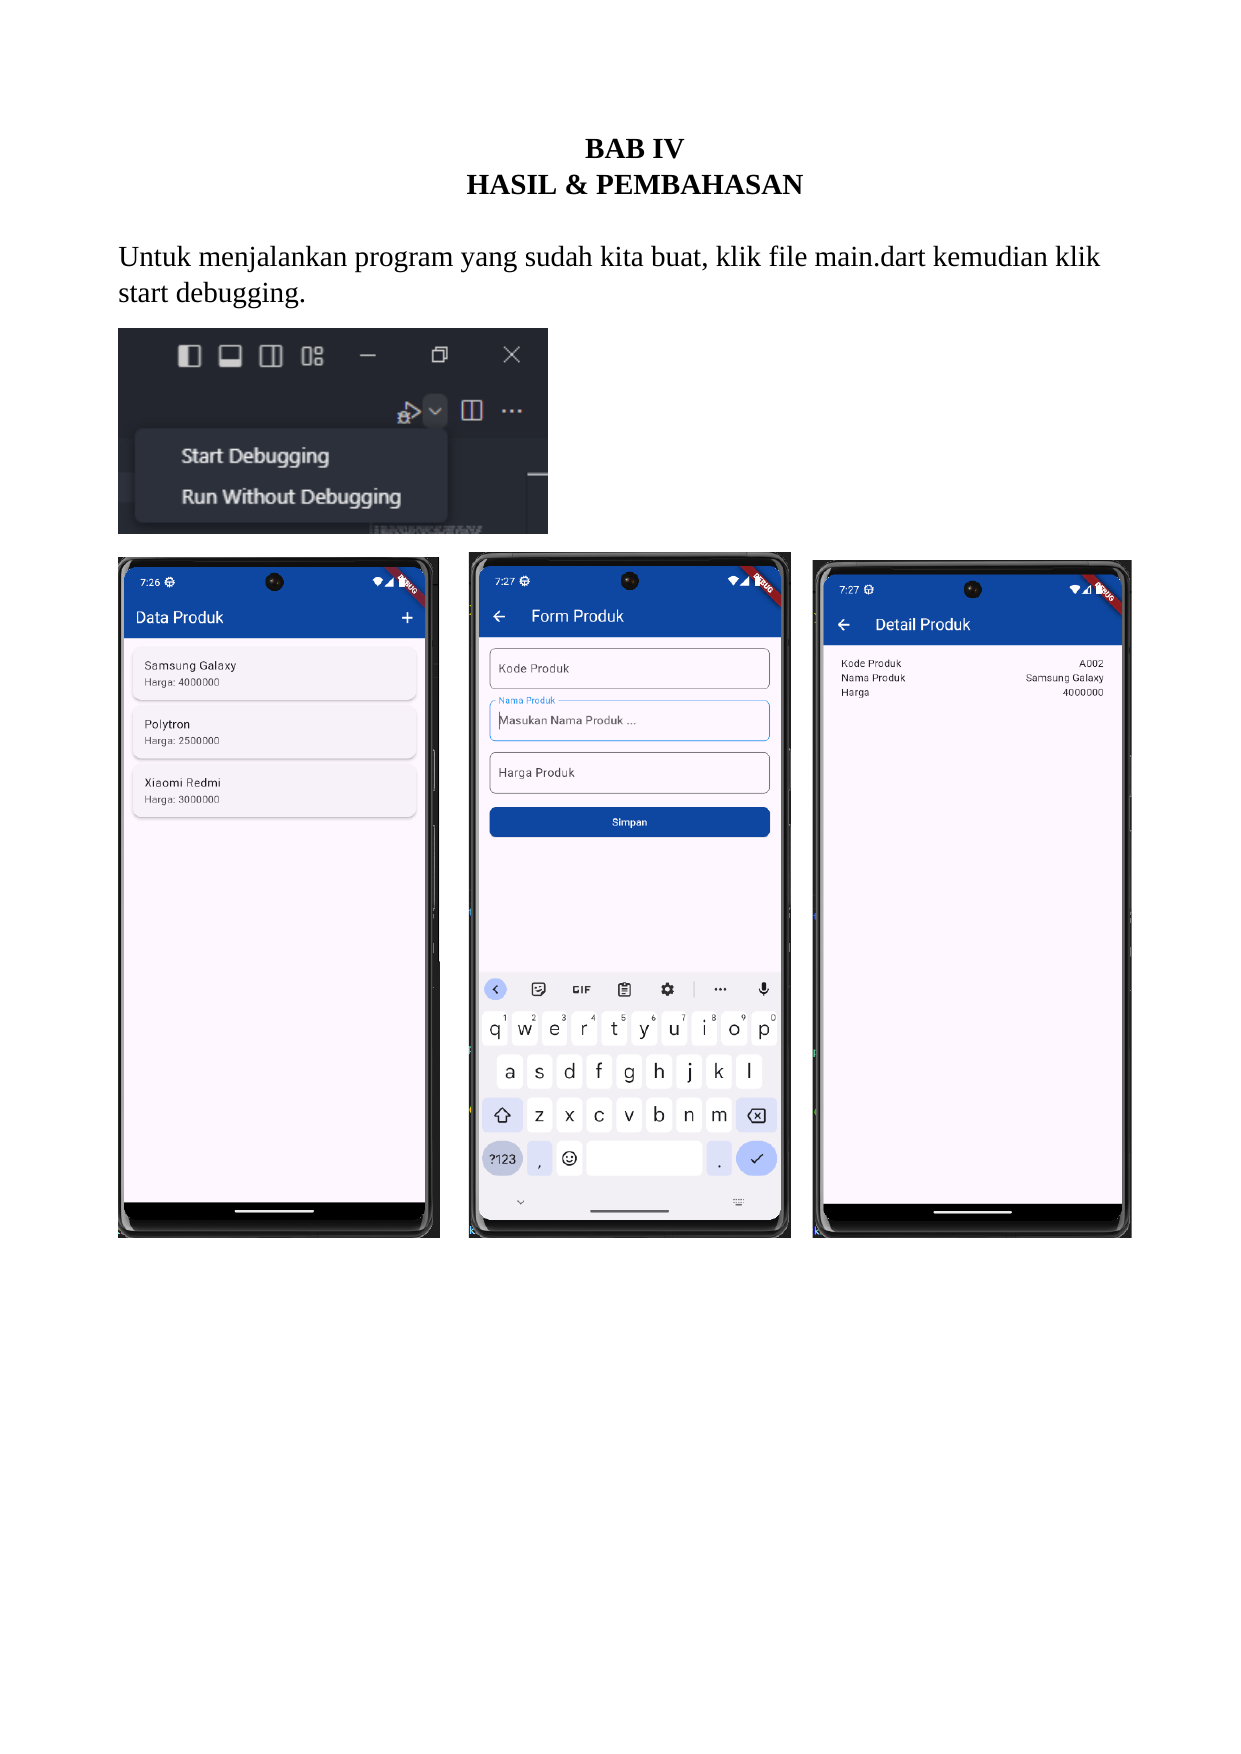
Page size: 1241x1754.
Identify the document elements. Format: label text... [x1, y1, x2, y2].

text HASIL & PEMBAHASAN [118, 167, 1152, 201]
picture [118, 557, 440, 1238]
picture [118, 328, 548, 534]
picture [812, 560, 1132, 1238]
picture [468, 552, 791, 1238]
text BAB IV [118, 131, 1152, 164]
text Untuk menjalankan program yang sudah kita buat, klik file main.dart kemudian klik start debugging. [118, 239, 1152, 309]
